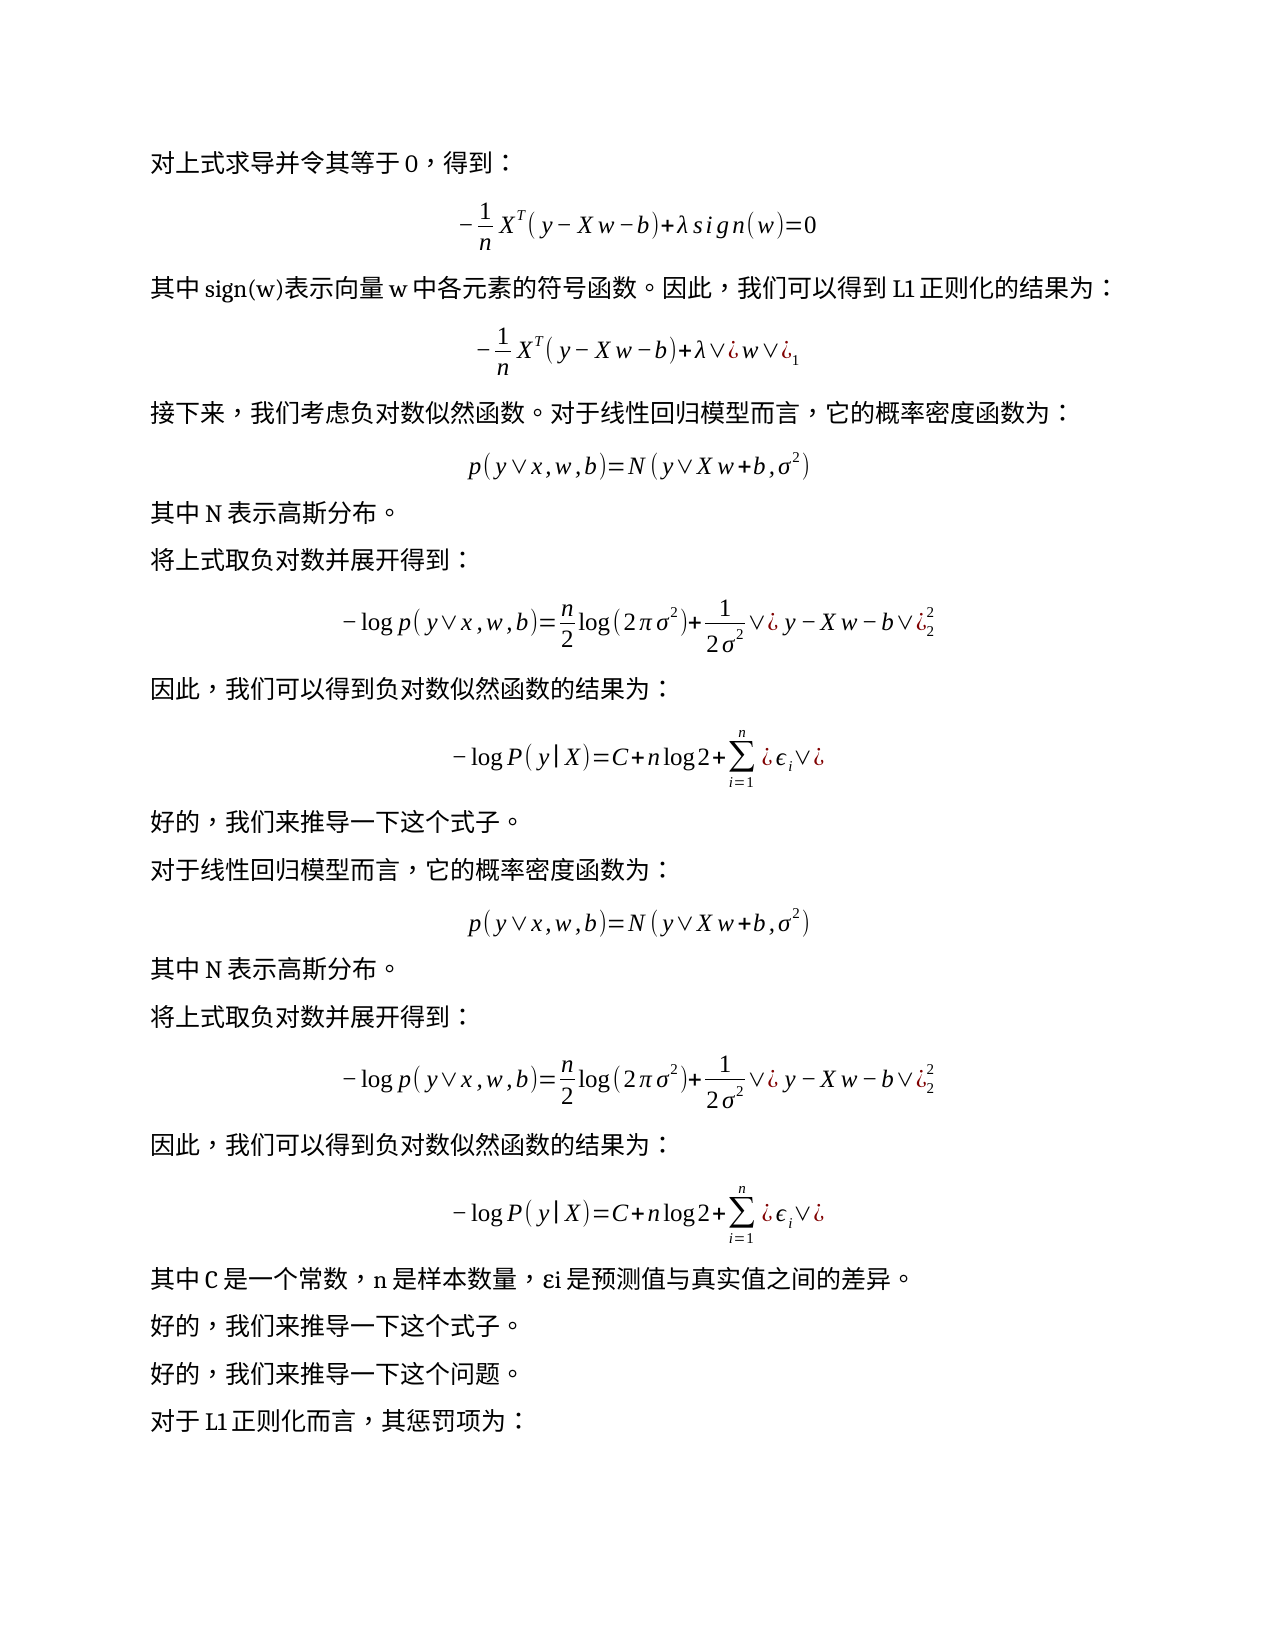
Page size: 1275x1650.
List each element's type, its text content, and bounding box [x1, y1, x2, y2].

text 接下来，我们考虑负对数似然函数。对于线性回归模型而言，它的概率密度函数为： [150, 400, 1125, 429]
text 对上式求导并令其等于0，得到： [150, 150, 1125, 179]
text 其中sign(w)表示向量w中各元素的符号函数。因此，我们可以得到L1正则化的结果为： [150, 275, 1125, 304]
text 其中C是一个常数，n是样本数量，εi是预测值与真实值之间的差异。 [150, 1266, 1125, 1294]
text 好的，我们来推导一下这个问题。 [150, 1361, 1125, 1389]
text 其中N表示高斯分布。 [150, 499, 1125, 528]
text 对于线性回归模型而言，它的概率密度函数为： [150, 857, 1125, 886]
text 将上式取负对数并展开得到： [150, 547, 1125, 576]
text 将上式取负对数并展开得到： [150, 1003, 1125, 1032]
text 因此，我们可以得到负对数似然函数的结果为： [150, 1132, 1125, 1161]
text 对于L1正则化而言，其惩罚项为： [150, 1408, 1125, 1437]
text 好的，我们来推导一下这个式子。 [150, 1313, 1125, 1342]
text 因此，我们可以得到负对数似然函数的结果为： [150, 676, 1125, 704]
text 其中N表示高斯分布。 [150, 956, 1125, 985]
text 好的，我们来推导一下这个式子。 [150, 809, 1125, 838]
